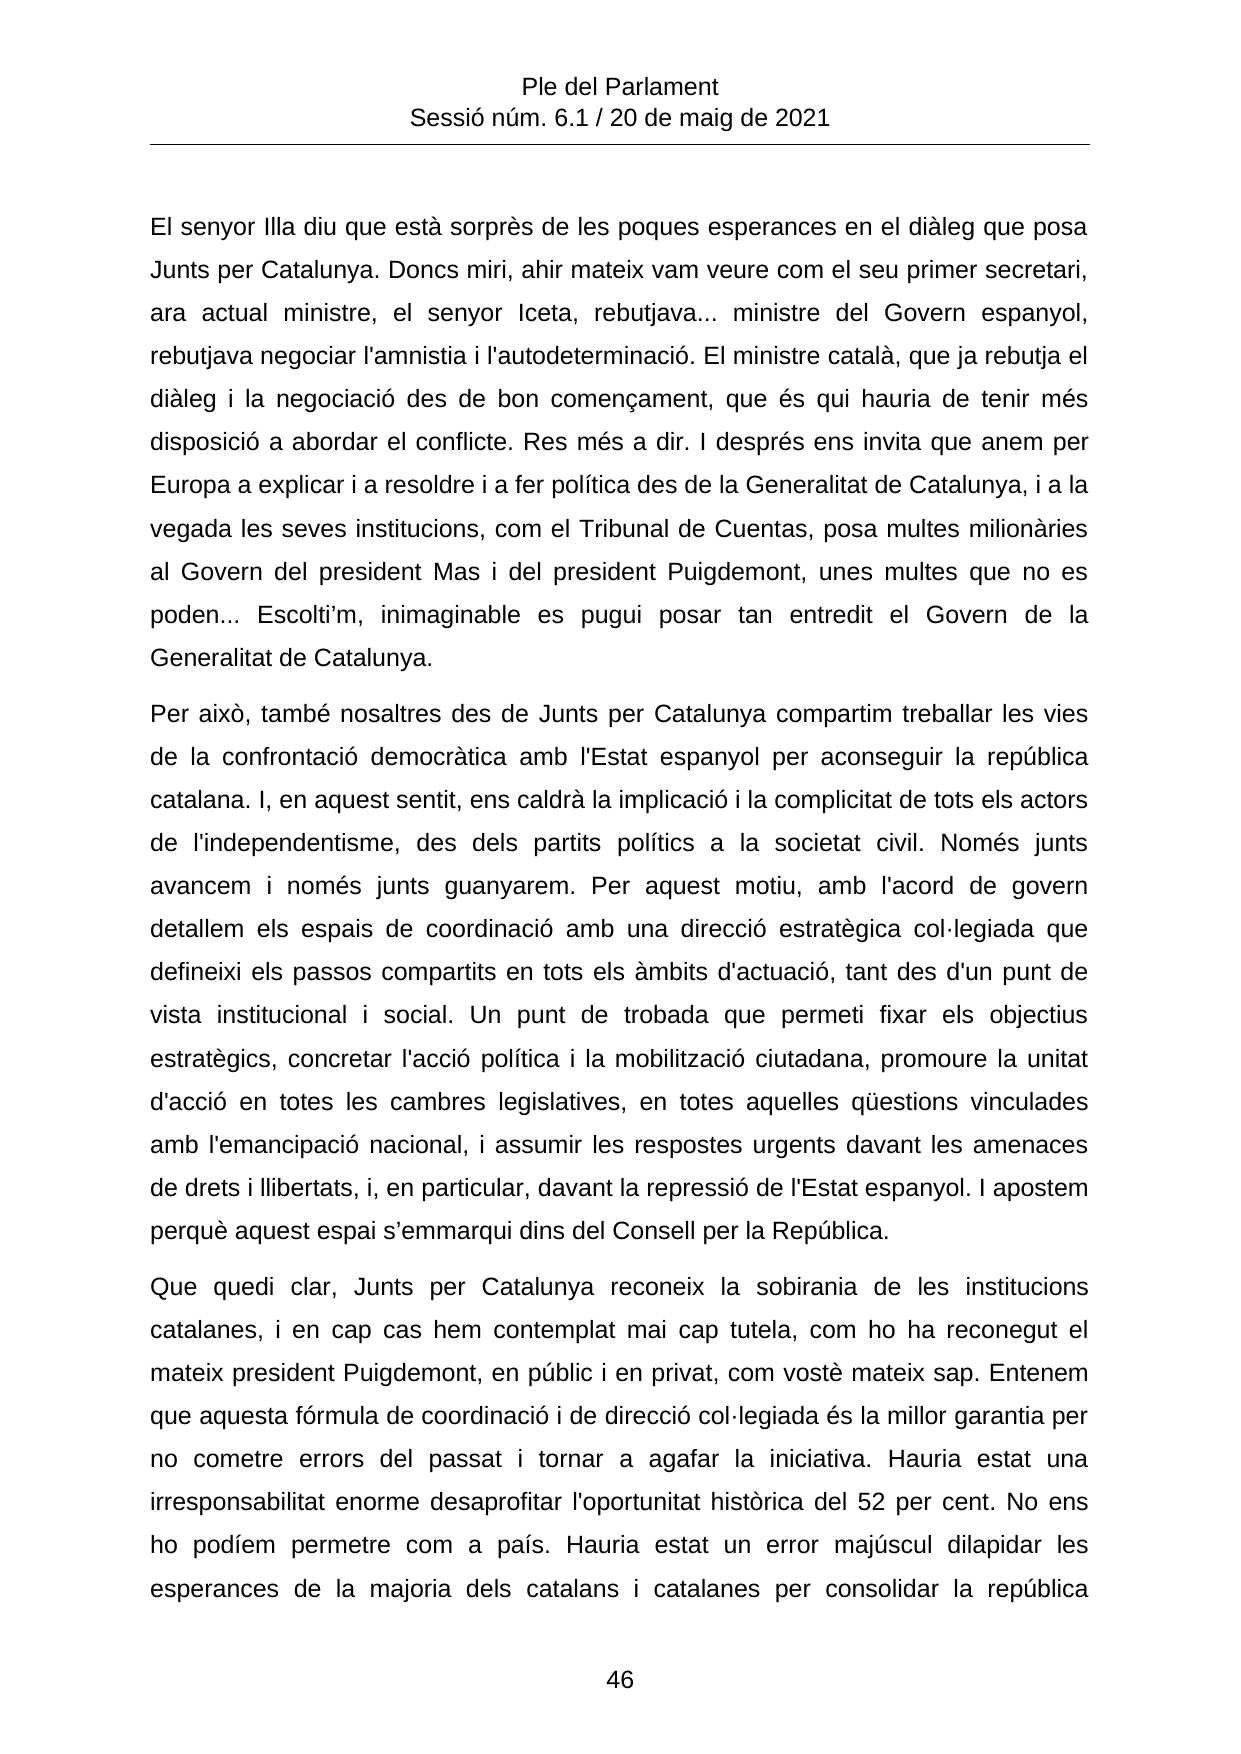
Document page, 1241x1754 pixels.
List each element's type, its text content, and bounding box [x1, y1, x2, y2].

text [150, 1272, 1090, 1602]
text El senyor Illa diu que està sorprès de les poques esperances en el diàleg que posa Junts per Catalunya. Doncs miri, ahir mateix vam veure com el seu primer secretari, ara actual ministre, el senyor Iceta, rebutjava... ministre del Govern espanyol, rebutjava negociar l'amnistia i l'autodeterminació. El ministre català, que ja rebutja el diàleg i la negociació des de bon començament, que és qui hauria de tenir més disposició a abordar el conflicte. Res més a dir. I després ens invita que anem per Europa a explicar i a resoldre i a fer política des de la Generalitat de Catalunya, i a la vegada les seves institucions, com el Tribunal de Cuentas, posa multes milionàries al Govern del president Mas i del president Puigdemont, unes multes que no es poden... Escolti’m, inimaginable es pugui posar tan entredit el Govern de la Generalitat de Catalunya. [150, 212, 1090, 672]
text Per això, també nosaltres des de Junts per Catalunya compartim treballar les vies de la confrontació democràtica amb l'Estat espanyol per aconseguir la república catalana. I, en aquest sentit, ens caldrà la implicació i la complicitat de tots els actors de l'independentisme, des dels partits polítics a la societat civil. Només junts avancem i només junts guanyarem. Per aquest motiu, amb l'acord de govern detallem els espais de coordinació amb una direcció estratègica col·legiada que defineixi els passos compartits en tots els àmbits d'actuació, tant des d'un punt de vista institucional i social. Un punt de trobada que permeti fixar els objectius estratègics, concretar l'acció política i la mobilització ciutadana, promoure la unitat d'acció en totes les cambres legislatives, en totes aquelles qüestions vinculades amb l'emancipació nacional, i assumir les respostes urgents davant les amenaces de drets i llibertats, i, en particular, davant la repressió de l'Estat espanyol. I apostem perquè aquest espai s’emmarqui dins del Consell per la República. [150, 699, 1090, 1245]
